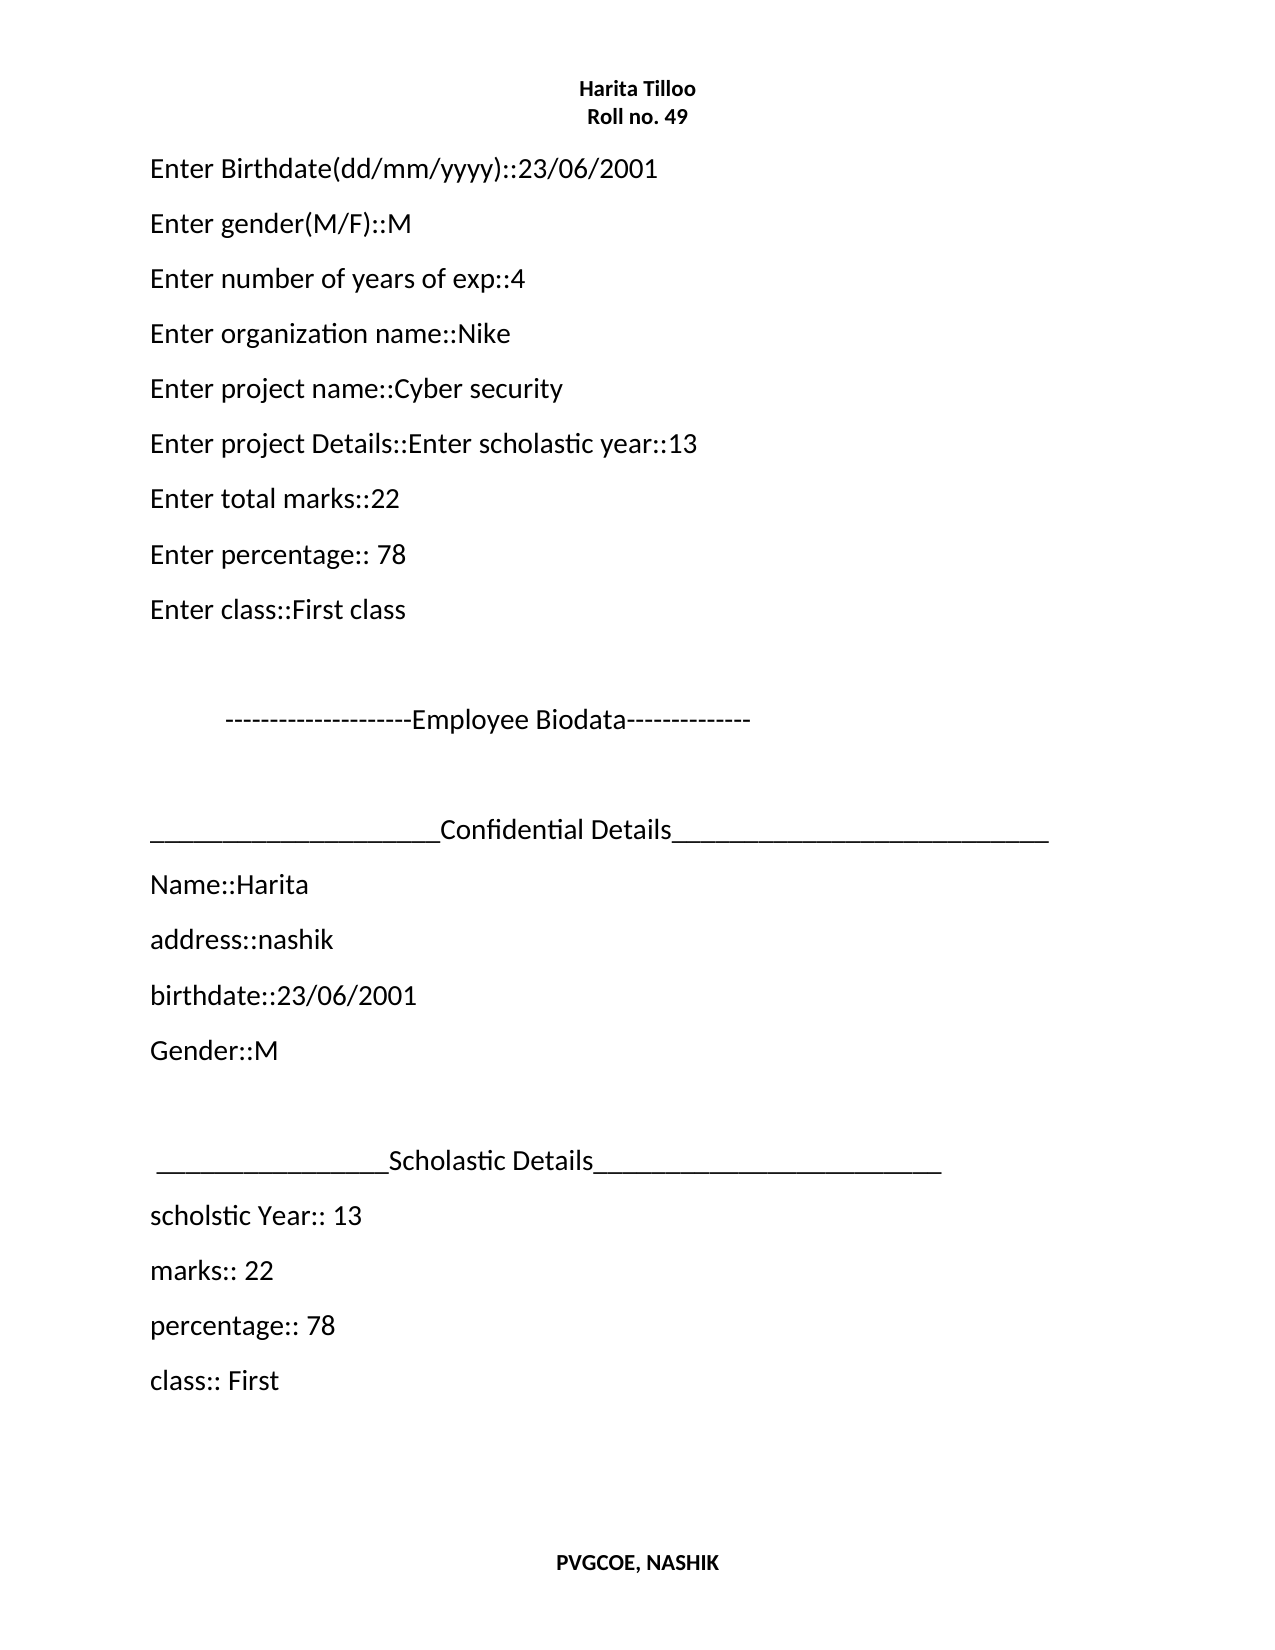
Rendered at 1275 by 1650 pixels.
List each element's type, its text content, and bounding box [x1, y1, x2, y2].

text Enter gender(M/F)::M [150, 205, 1125, 241]
text Enter number of years of exp::4 [150, 260, 1125, 296]
text percentage:: 78 [150, 1307, 1125, 1343]
text ____________________Confidential Details__________________________ [150, 811, 1125, 847]
text Enter Birthdate(dd/mm/yyyy)::23/06/2001 [150, 150, 1125, 186]
text ________________Scholastic Details________________________ [150, 1142, 1125, 1177]
text class:: First [150, 1362, 1125, 1398]
text Enter class::First class [150, 591, 1125, 626]
text marks:: 22 [150, 1252, 1125, 1288]
text ---------------------Employee Biodata-------------- [150, 701, 1125, 737]
text scholstic Year:: 13 [150, 1197, 1125, 1233]
text Gender::M [150, 1032, 1125, 1067]
text Name::Harita [150, 866, 1125, 902]
text Enter project name::Cyber security [150, 370, 1125, 406]
text Enter organization name::Nike [150, 315, 1125, 351]
text Enter percentage:: 78 [150, 536, 1125, 571]
text birthdate::23/06/2001 [150, 977, 1125, 1012]
text Enter project Details::Enter scholastic year::13 [150, 426, 1125, 461]
text address::nashik [150, 921, 1125, 957]
text Enter total marks::22 [150, 481, 1125, 516]
